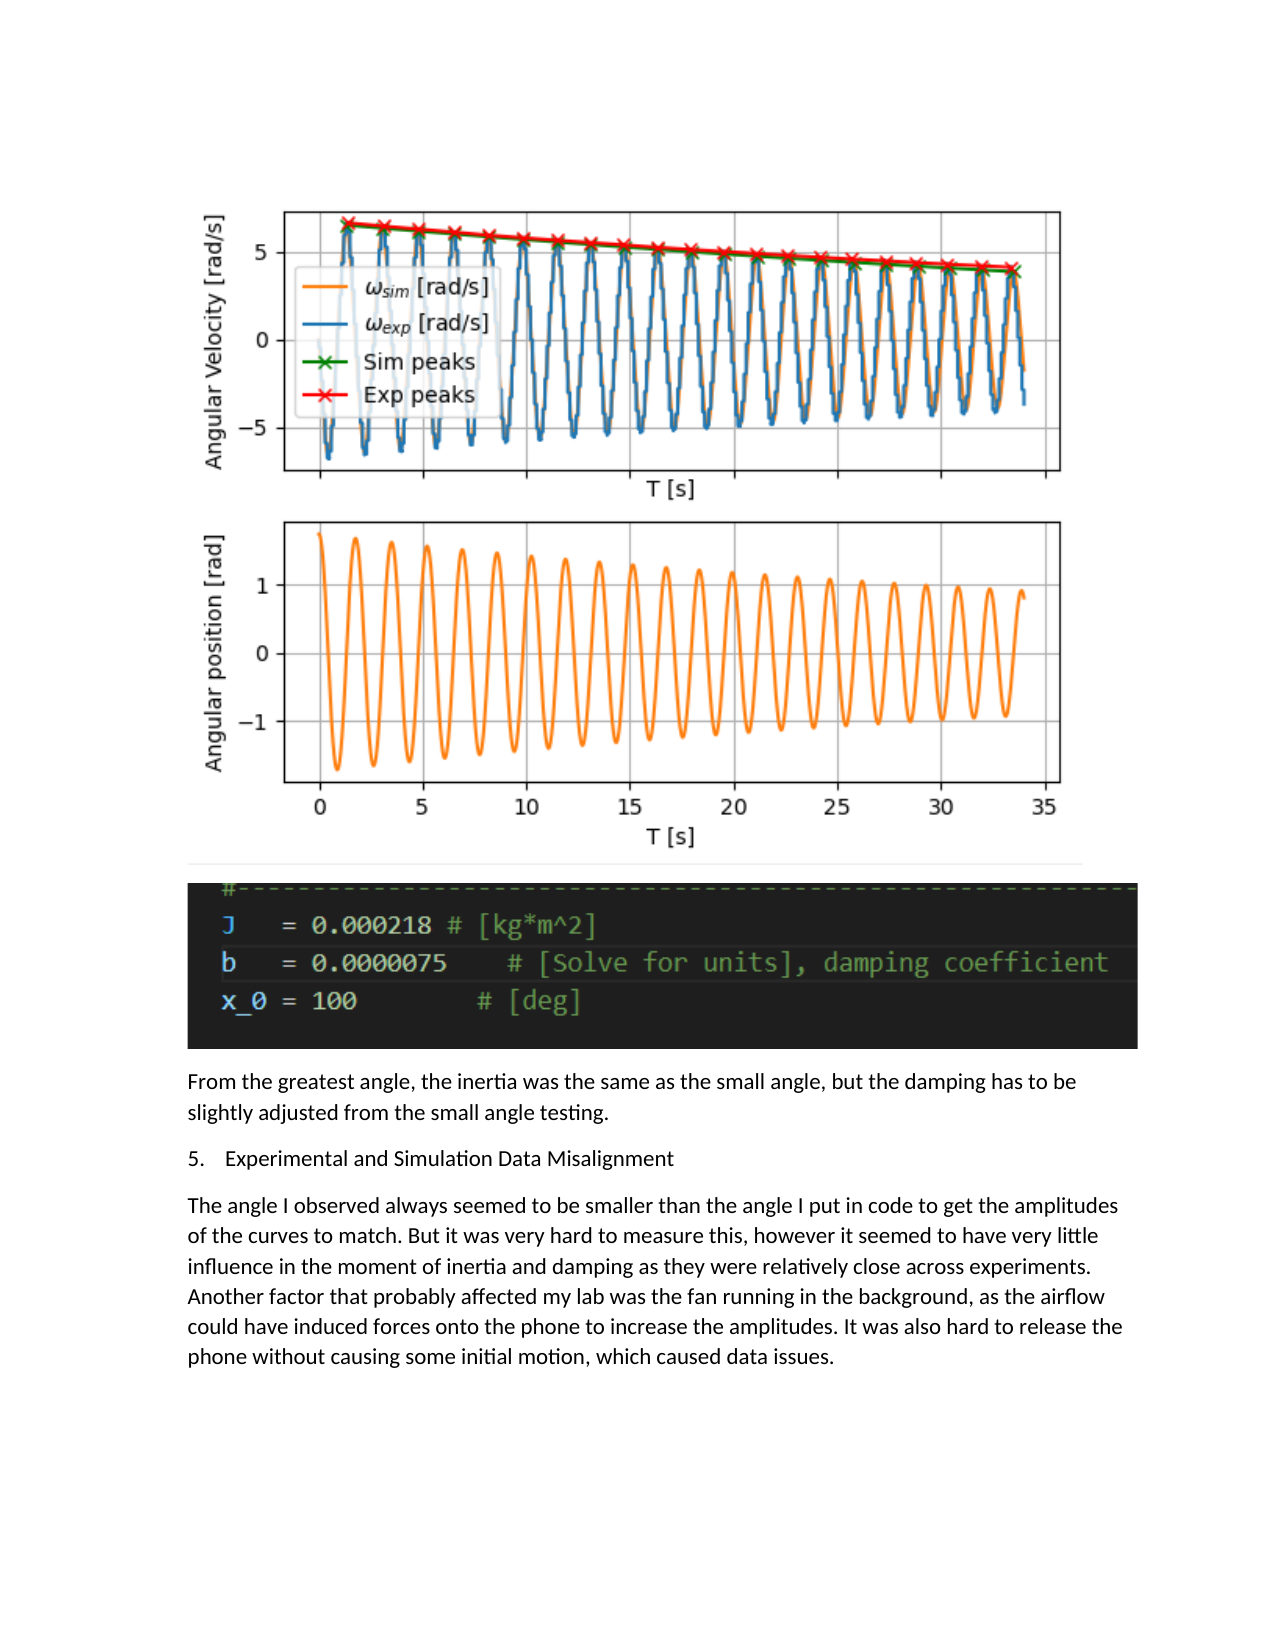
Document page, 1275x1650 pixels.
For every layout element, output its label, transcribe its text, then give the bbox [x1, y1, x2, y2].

list Experimental and Simulation Data Misalignment [187, 1144, 1125, 1173]
text The angle I observed always seemed to be smaller than the angle I put in code to get the amplitudes of the curves to match. But it was very hard to measure this, however it seemed to have very little influence in the moment of inertia and damping as they were relatively close across experiments. Another factor that probably affected my lab was the fan running in the background, as the airflow could have induced forces onto the phone to increase the amplitudes. It was also hard to release the phone without causing some initial motion, which caused data issues. [187, 1191, 1125, 1371]
picture [187, 150, 1083, 865]
picture [187, 883, 1138, 1049]
text From the greatest angle, the inertia was the same as the small angle, but the damping has to be slightly adjusted from the small angle testing. [187, 1067, 1125, 1126]
